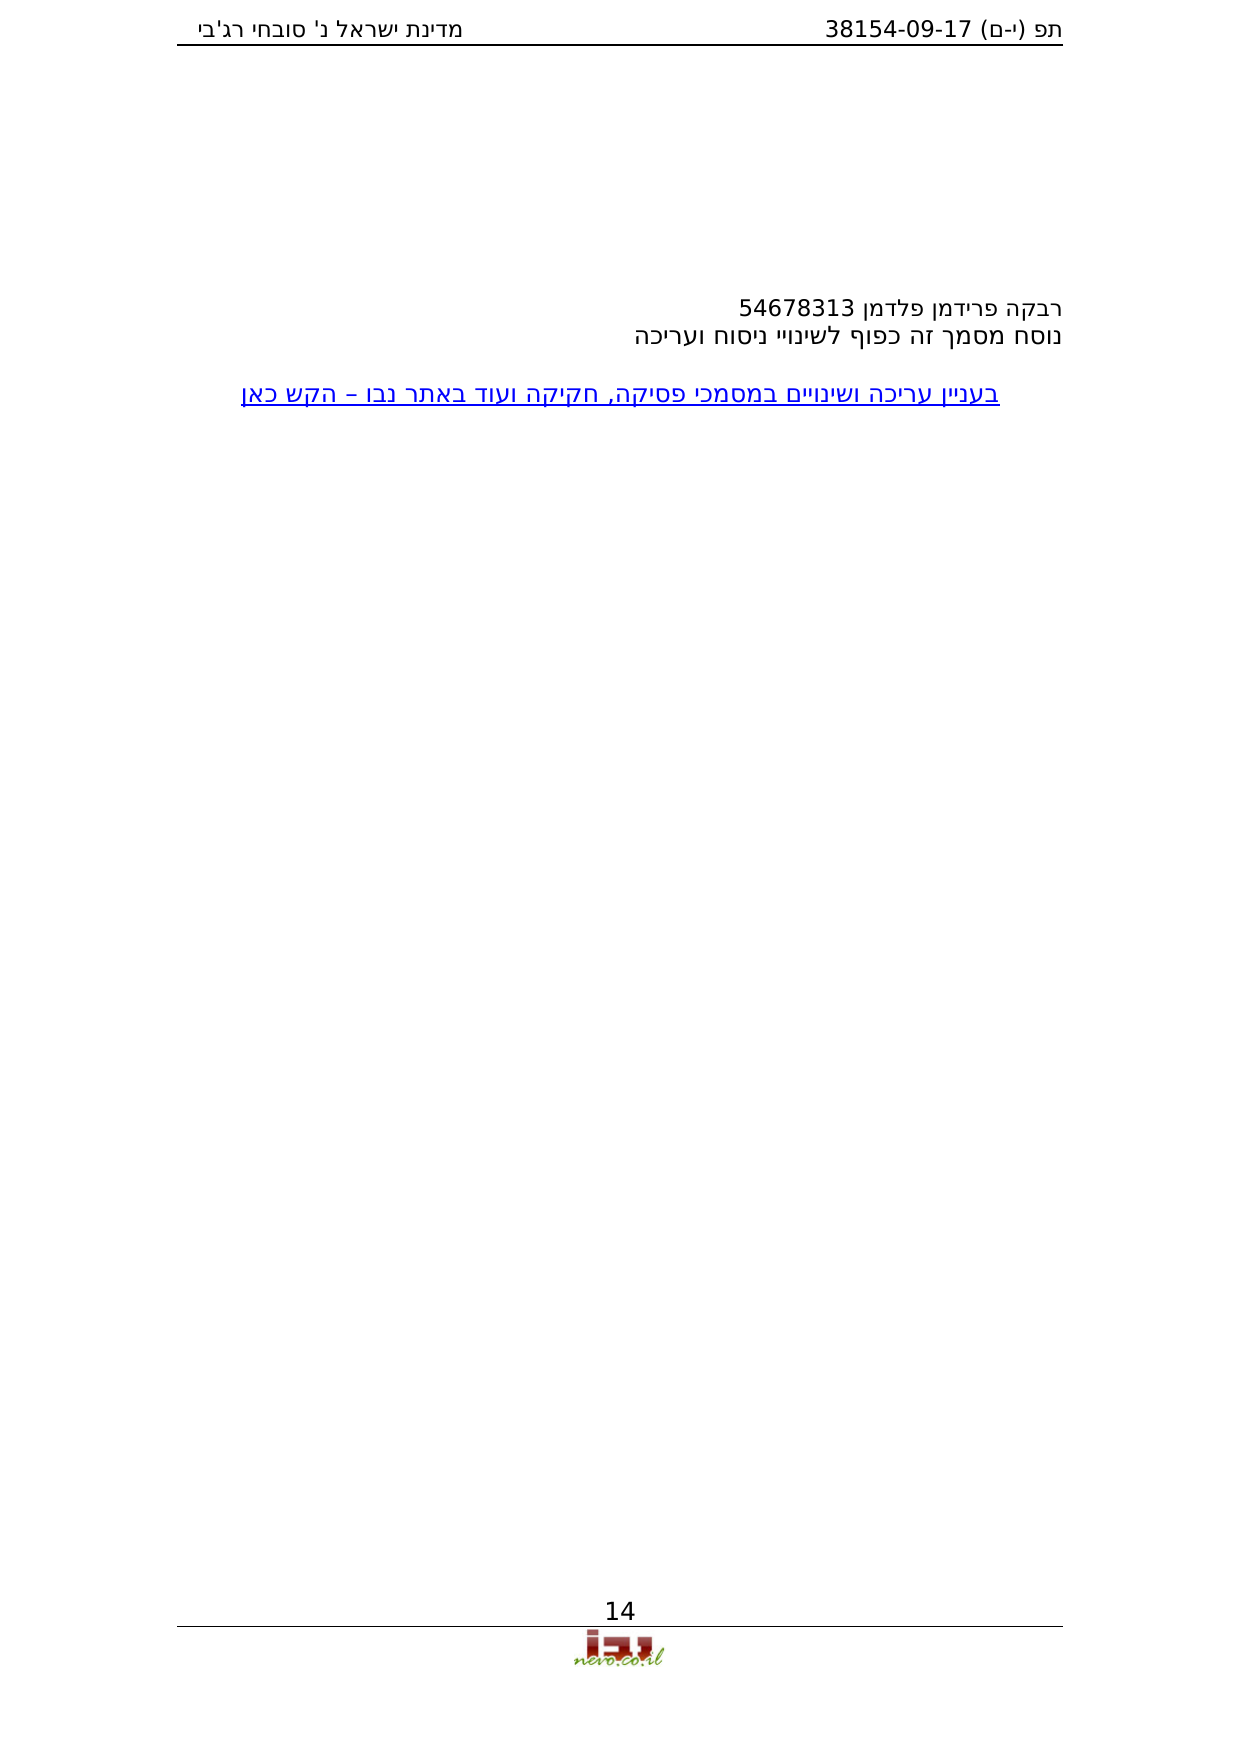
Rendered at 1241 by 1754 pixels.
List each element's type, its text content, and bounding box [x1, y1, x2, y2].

text נוסח מסמך זה כפוף לשינויי ניסוח ועריכה [177, 321, 1063, 351]
text רבקה פרידמן פלדמן 54678313 [177, 295, 1063, 321]
text בעניין עריכה ושינויים במסמכי פסיקה, חקיקה ועוד באתר נבו – הקש כאן [177, 379, 1063, 408]
picture [574, 1629, 666, 1667]
